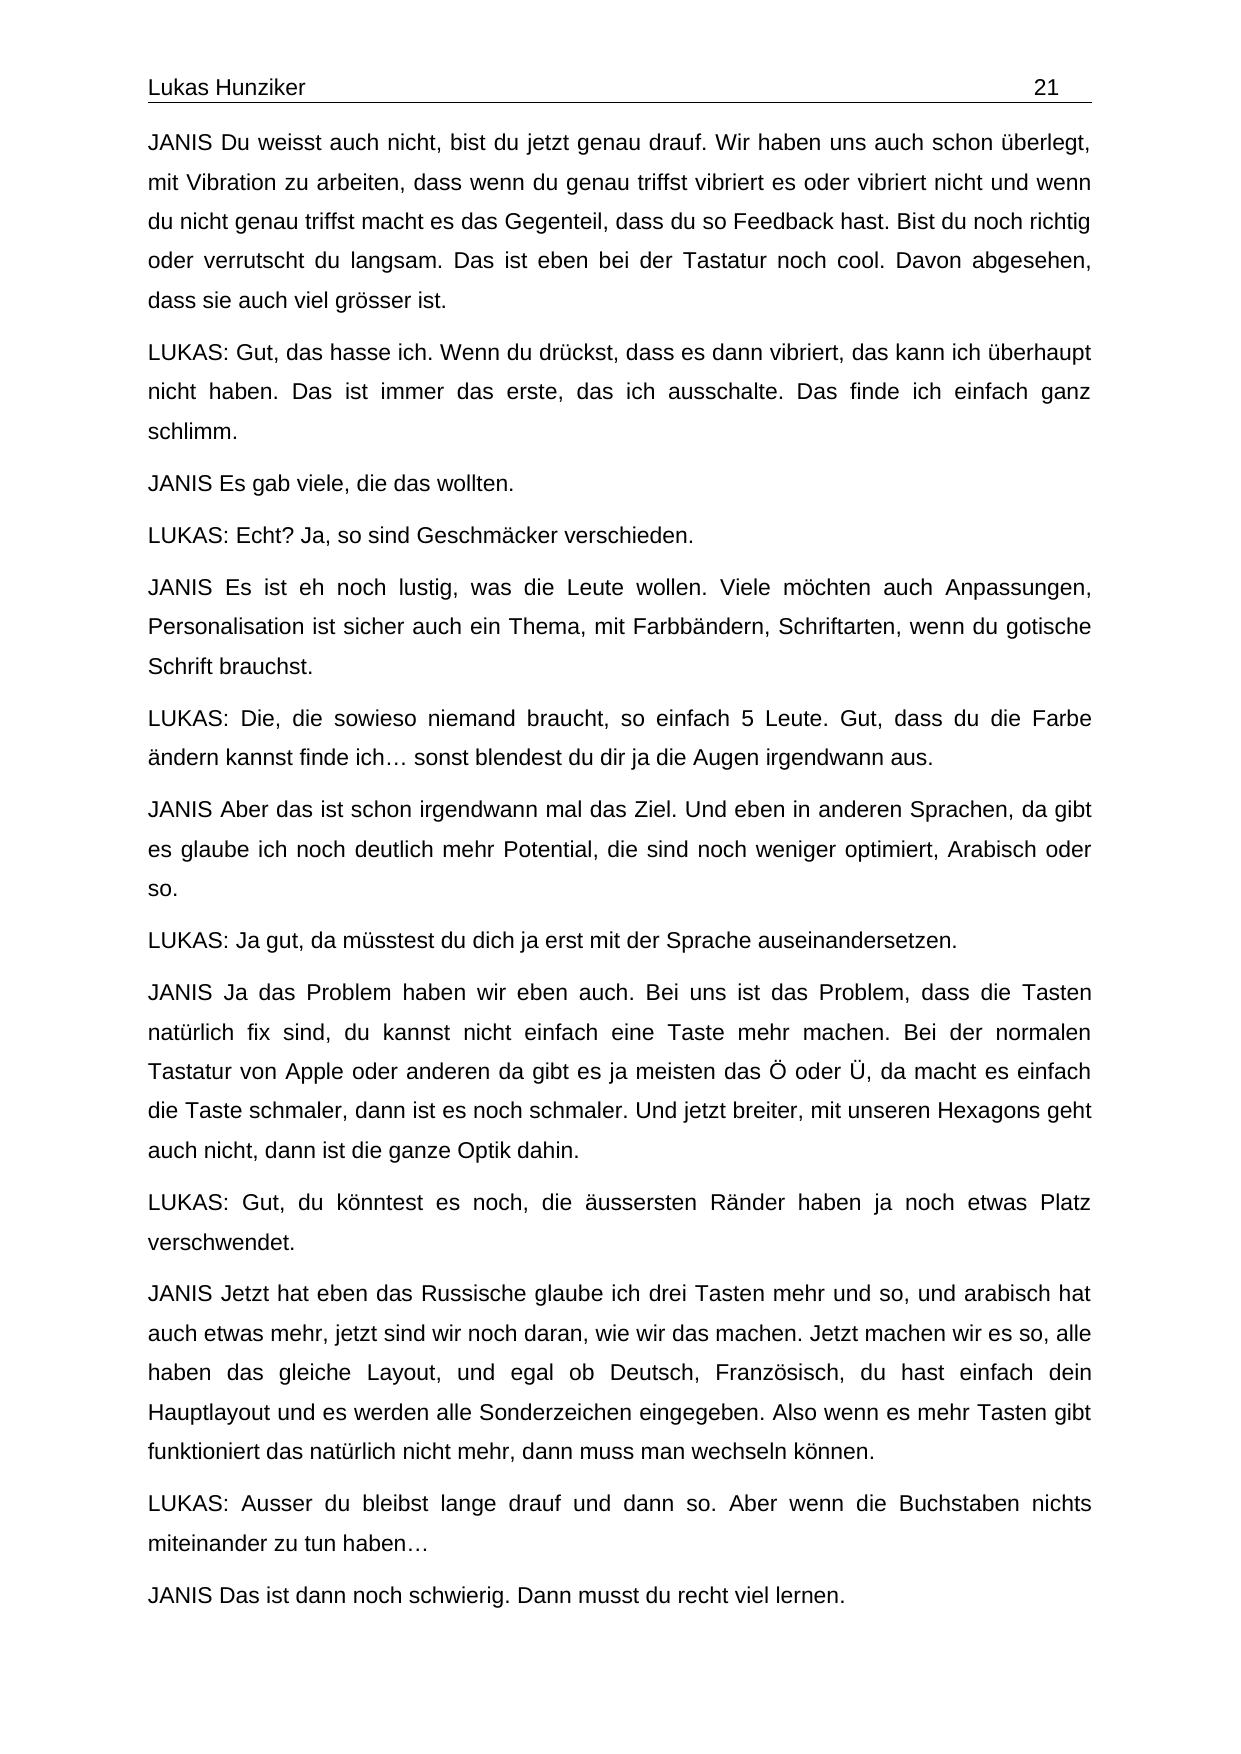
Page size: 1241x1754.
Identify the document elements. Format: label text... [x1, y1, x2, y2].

text JANIS Ja das Problem haben wir eben auch. Bei uns ist das Problem, dass die Tasten natürlich fix sind, du kannst nicht einfach eine Taste mehr machen. Bei der normalen Tastatur von Apple oder anderen da gibt es ja meisten das Ö oder Ü, da macht es einfach die Taste schmaler, dann ist es noch schmaler. Und jetzt breiter, mit unseren Hexagons geht auch nicht, dann ist die ganze Optik dahin. [148, 979, 1092, 1163]
text JANIS Aber das ist schon irgendwann mal das Ziel. Und eben in anderen Sprachen, da gibt es glaube ich noch deutlich mehr Potential, die sind noch weniger optimiert, Arabisch oder so. [148, 796, 1092, 901]
text JANIS Es gab viele, die das wollten. [148, 470, 1092, 496]
text JANIS Jetzt hat eben das Russische glaube ich drei Tasten mehr und so, und arabisch hat auch etwas mehr, jetzt sind wir noch daran, wie wir das machen. Jetzt machen wir es so, alle haben das gleiche Layout, und egal ob Deutsch, Französisch, du hast einfach dein Hauptlayout und es werden alle Sonderzeichen eingegeben. Also wenn es mehr Tasten gibt funktioniert das natürlich nicht mehr, dann muss man wechseln können. [148, 1280, 1092, 1465]
text LUKAS: Ja gut, da müsstest du dich ja erst mit der Sprache auseinandersetzen. [148, 927, 1092, 953]
text JANIS Du weisst auch nicht, bist du jetzt genau drauf. Wir haben uns auch schon überlegt, mit Vibration zu arbeiten, dass wenn du genau triffst vibriert es oder vibriert nicht und wenn du nicht genau triffst macht es das Gegenteil, dass du so Feedback hast. Bist du noch richtig oder verrutscht du langsam. Das ist eben bei der Tastatur noch cool. Davon abgesehen, dass sie auch viel grösser ist. [148, 129, 1092, 313]
text LUKAS: Ausser du bleibst lange drauf und dann so. Aber wenn die Buchstaben nichts miteinander zu tun haben… [148, 1490, 1092, 1556]
text LUKAS: Echt? Ja, so sind Geschmäcker verschieden. [148, 522, 1092, 548]
text LUKAS: Die, die sowieso niemand braucht, so einfach 5 Leute. Gut, dass du die Farbe ändern kannst finde ich… sonst blendest du dir ja die Augen irgendwann aus. [148, 705, 1092, 771]
text LUKAS: Gut, das hasse ich. Wenn du drückst, dass es dann vibriert, das kann ich überhaupt nicht haben. Das ist immer das erste, das ich ausschalte. Das finde ich einfach ganz schlimm. [148, 339, 1092, 444]
text JANIS Es ist eh noch lustig, was die Leute wollen. Viele möchten auch Anpassungen, Personalisation ist sicher auch ein Thema, mit Farbbändern, Schriftarten, wenn du gotische Schrift brauchst. [148, 574, 1092, 679]
text LUKAS: Gut, du könntest es noch, die äussersten Ränder haben ja noch etwas Platz verschwendet. [148, 1189, 1092, 1255]
text JANIS Das ist dann noch schwierig. Dann musst du recht viel lernen. [148, 1582, 1092, 1608]
